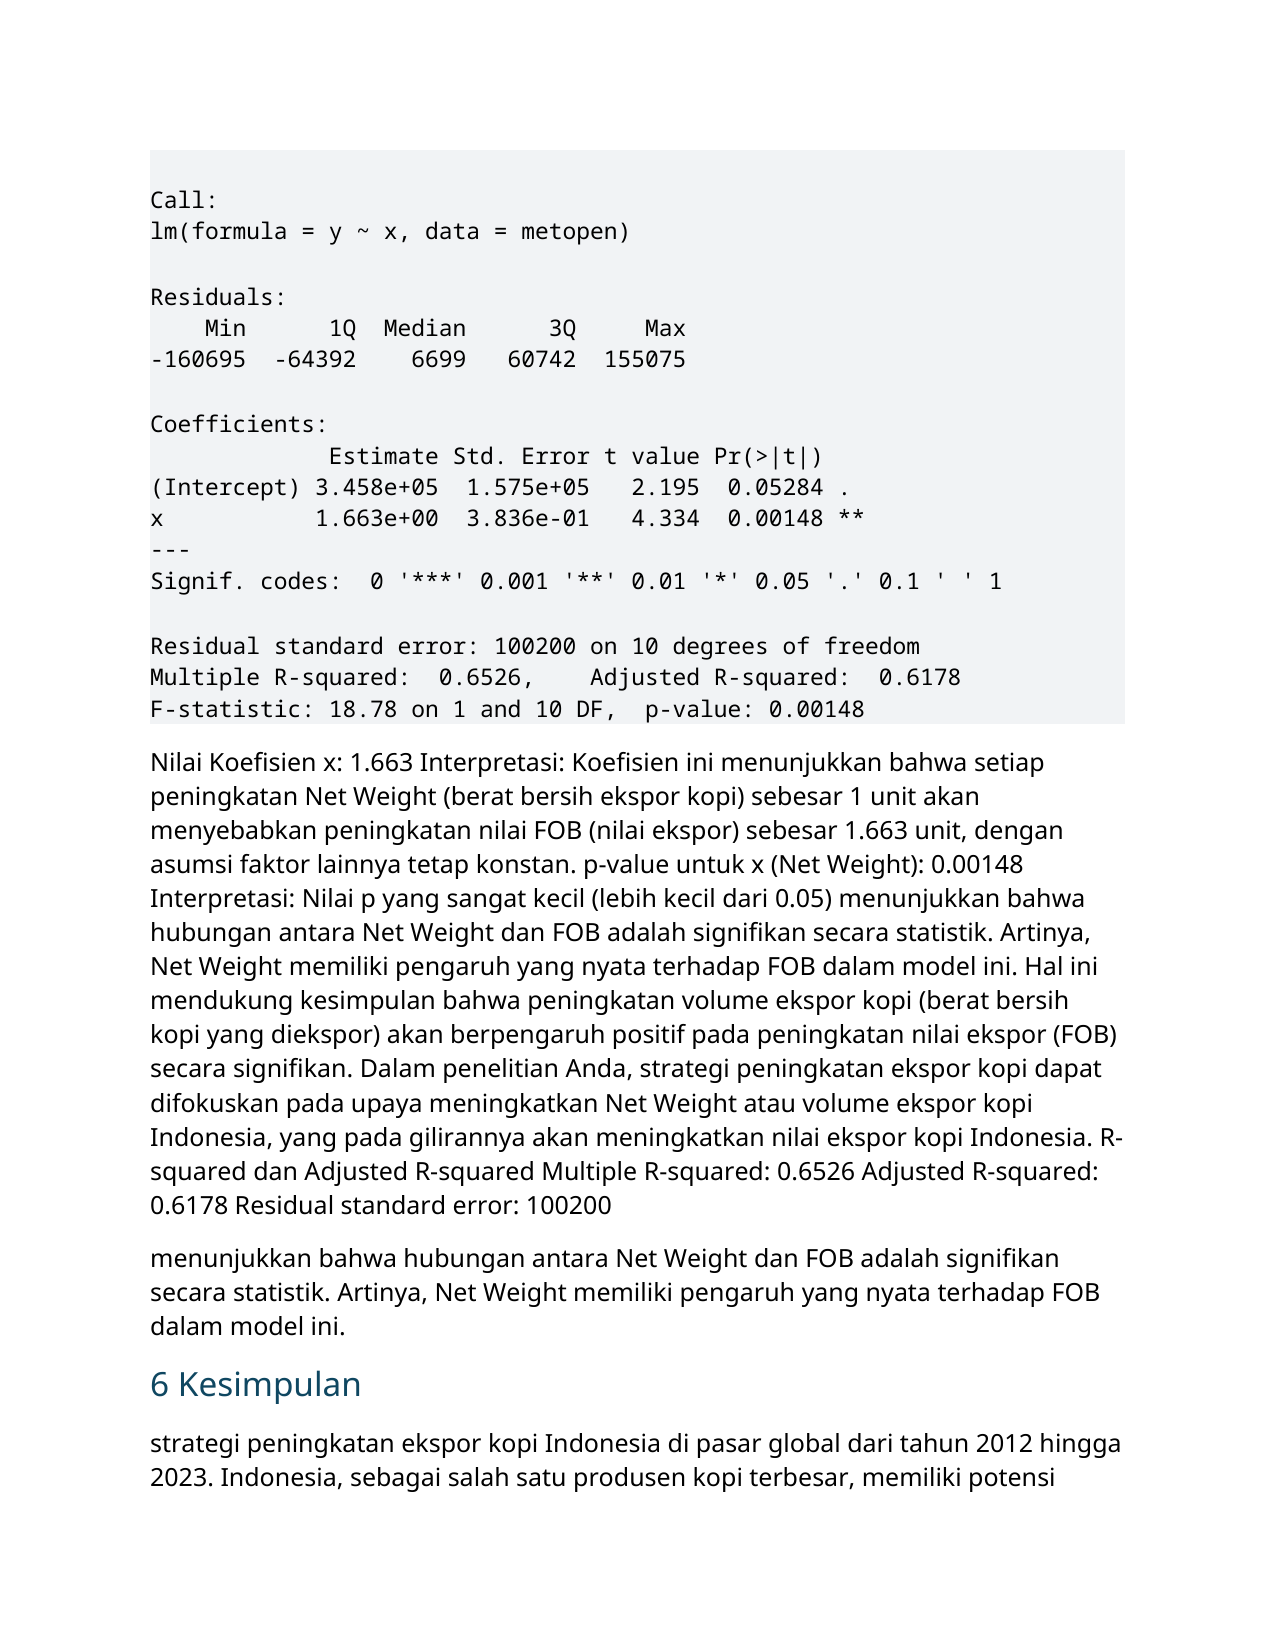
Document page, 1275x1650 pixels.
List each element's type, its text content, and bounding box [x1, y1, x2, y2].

text Call: lm(formula = y ~ x, data = metopen) Residuals: Min 1Q Median 3Q Max -160695 -64392 6699 60742 155075 Coefficients: Estimate Std. Error t value Pr(>|t|) (Intercept) 3.458e+05 1.575e+05 2.195 0.05284 . x 1.663e+00 3.836e-01 4.334 0.00148 ** --- Signif. codes: 0 '***' 0.001 '**' 0.01 '*' 0.05 '.' 0.1 ' ' 1 Residual standard error: 100200 on 10 degrees of freedom Multiple R-squared: 0.6526, Adjusted R-squared: 0.6178 F-statistic: 18.78 on 1 and 10 DF, p-value: 0.00148 [150, 150, 1125, 724]
text menunjukkan bahwa hubungan antara Net Weight dan FOB adalah signifikan secara statistik. Artinya, Net Weight memiliki pengaruh yang nyata terhadap FOB dalam model ini. [150, 1240, 1125, 1342]
text Nilai Koefisien x: 1.663 Interpretasi: Koefisien ini menunjukkan bahwa setiap peningkatan Net Weight (berat bersih ekspor kopi) sebesar 1 unit akan menyebabkan peningkatan nilai FOB (nilai ekspor) sebesar 1.663 unit, dengan asumsi faktor lainnya tetap konstan. p-value untuk x (Net Weight): 0.00148 Interpretasi: Nilai p yang sangat kecil (lebih kecil dari 0.05) menunjukkan bahwa hubungan antara Net Weight dan FOB adalah signifikan secara statistik. Artinya, Net Weight memiliki pengaruh yang nyata terhadap FOB dalam model ini. Hal ini mendukung kesimpulan bahwa peningkatan volume ekspor kopi (berat bersih kopi yang diekspor) akan berpengaruh positif pada peningkatan nilai ekspor (FOB) secara signifikan. Dalam penelitian Anda, strategi peningkatan ekspor kopi dapat difokuskan pada upaya meningkatkan Net Weight atau volume ekspor kopi Indonesia, yang pada gilirannya akan meningkatkan nilai ekspor kopi Indonesia. R-squared dan Adjusted R-squared Multiple R-squared: 0.6526 Adjusted R-squared: 0.6178 Residual standard error: 100200 [150, 744, 1125, 1221]
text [150, 1425, 1125, 1493]
subtitle 6 Kesimpulan [150, 1361, 1125, 1407]
